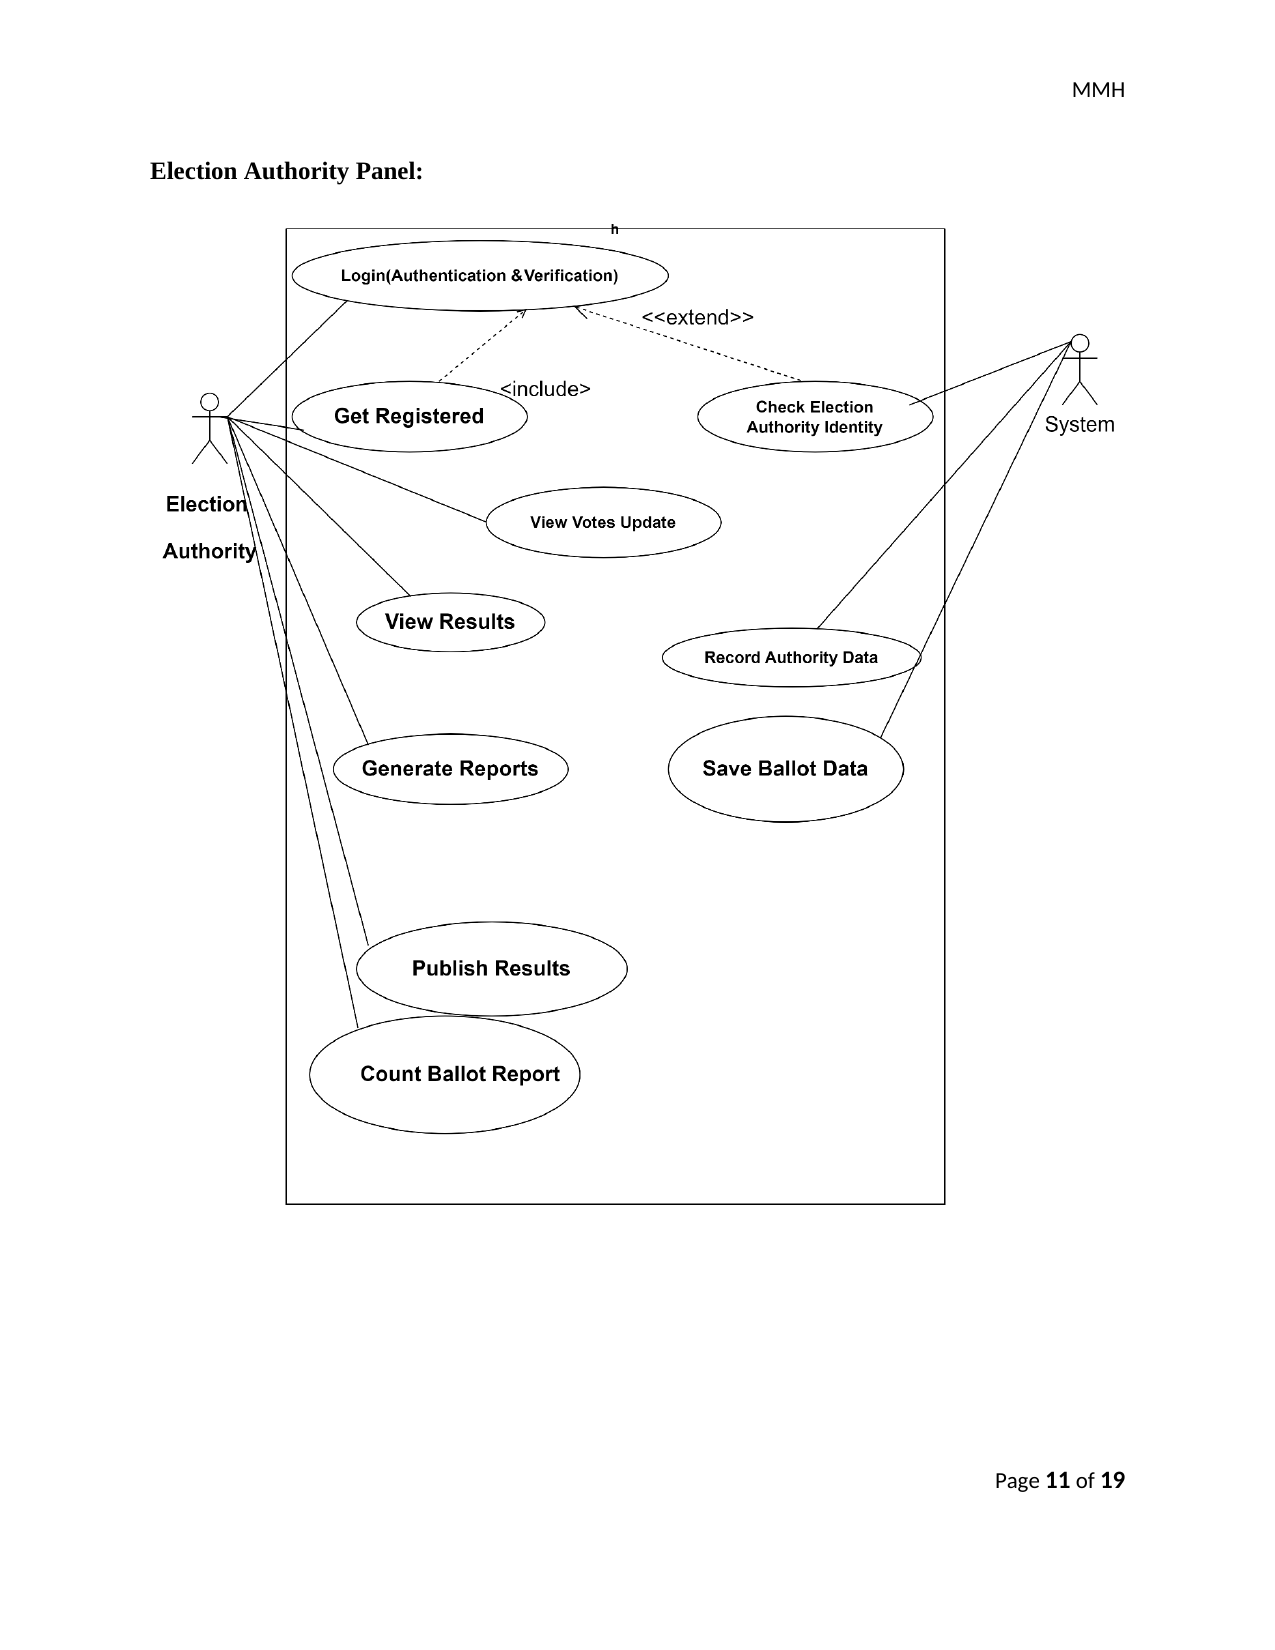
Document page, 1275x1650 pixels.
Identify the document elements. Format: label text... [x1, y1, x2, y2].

picture [150, 209, 1125, 1216]
subtitle Election Authority Panel: [150, 156, 1125, 184]
